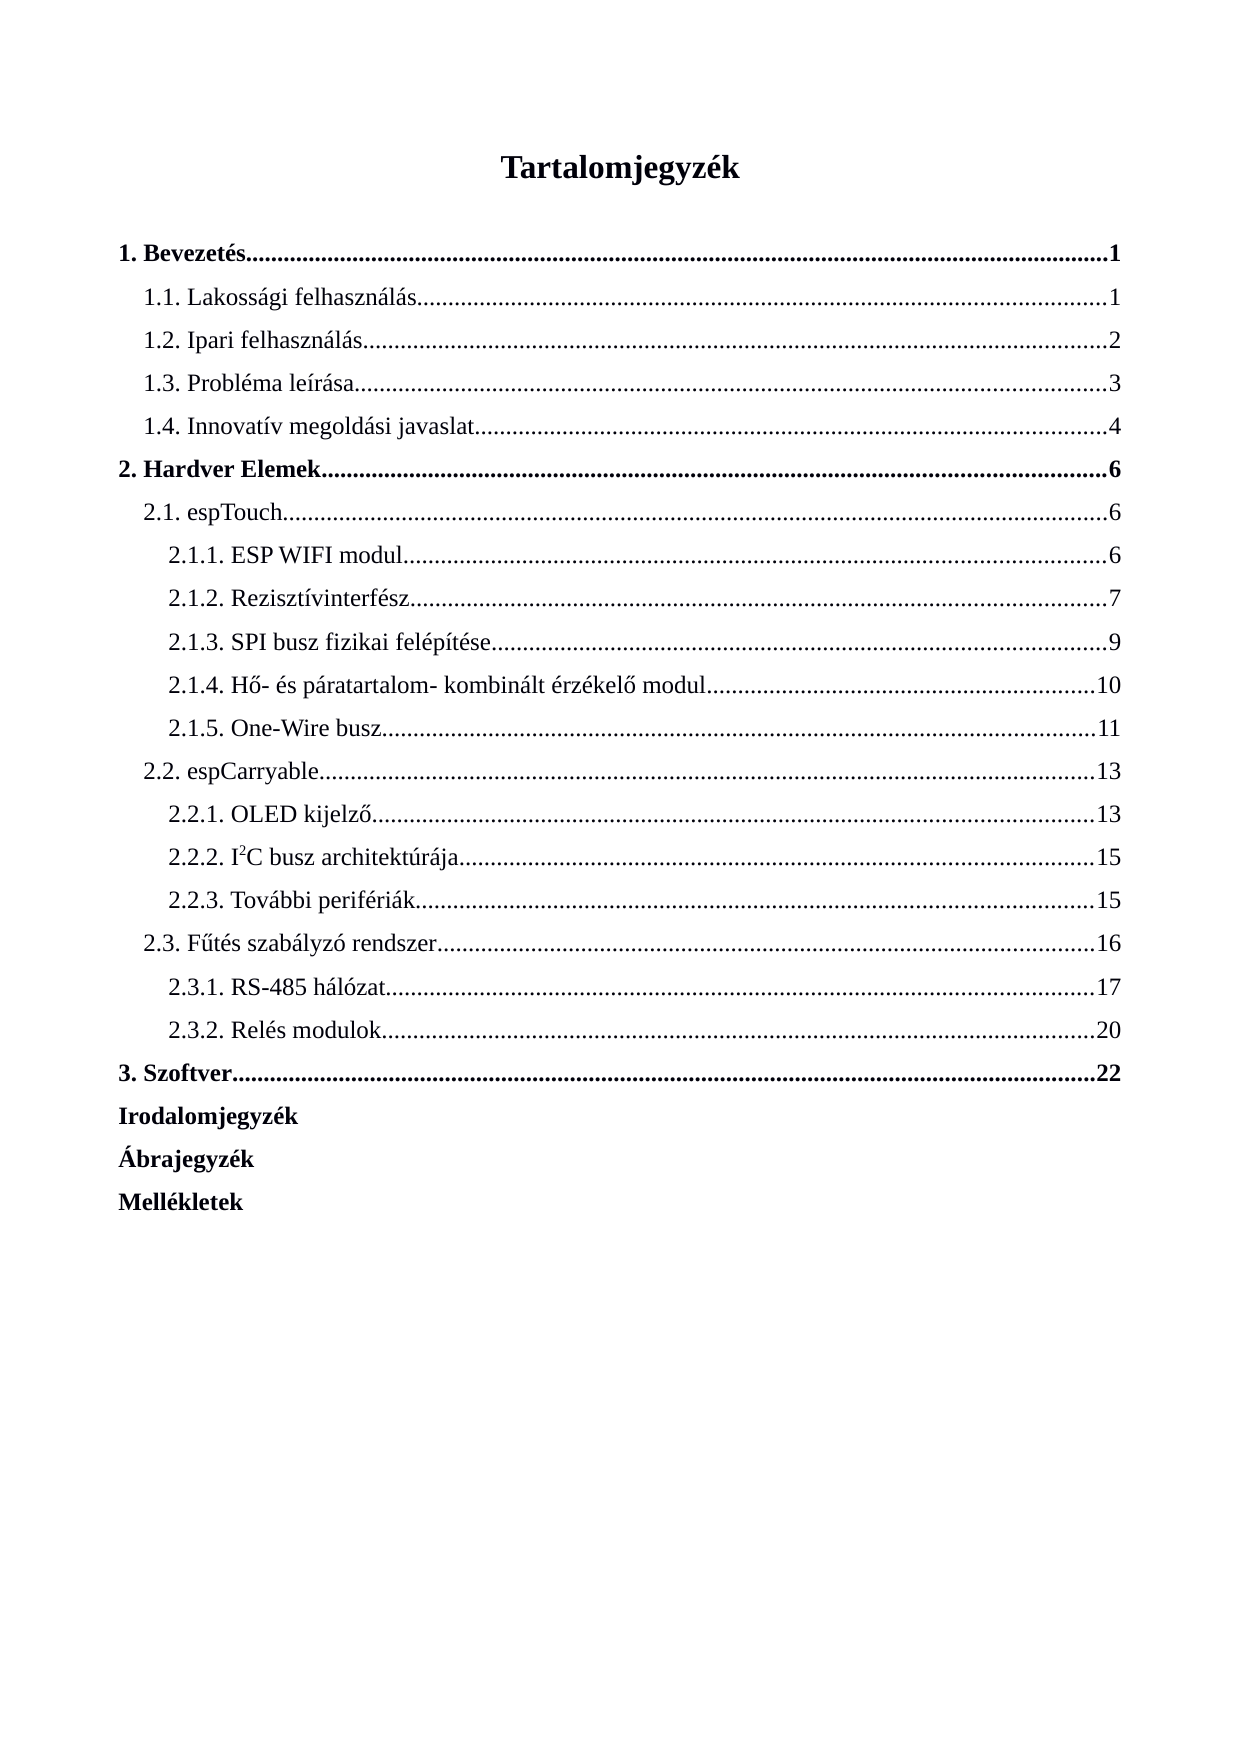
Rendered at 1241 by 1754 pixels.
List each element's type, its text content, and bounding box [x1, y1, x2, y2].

text Irodalomjegyzék [118, 1101, 1122, 1130]
text 2.2.1. OLED kijelző 13 [168, 799, 1122, 828]
text 2.1.3. SPI busz fizikai felépítése 9 [168, 627, 1122, 655]
text 1.1. Lakossági felhasználás 1 [143, 282, 1122, 310]
text 1.3. Probléma leírása 3 [143, 368, 1122, 397]
text 2.3. Fűtés szabályzó rendszer 16 [143, 928, 1122, 957]
text 2.1.5. One-Wire busz 11 [168, 713, 1122, 742]
text Mellékletek [118, 1187, 1122, 1216]
text 2.3.1. RS-485 hálózat 17 [168, 972, 1122, 1000]
text 1. Bevezetés 1 [118, 238, 1122, 267]
text 3. Szoftver 22 [118, 1058, 1122, 1087]
text 1.2. Ipari felhasználás 2 [143, 325, 1122, 353]
text 2.1. espTouch 6 [143, 497, 1122, 526]
text 2.2.2. I2C busz architektúrája 15 [168, 842, 1122, 871]
text Ábrajegyzék [118, 1144, 1122, 1173]
text 2.2.3. További perifériák 15 [168, 885, 1122, 914]
text 2.3.2. Relés modulok 20 [168, 1015, 1122, 1043]
text 2.1.1. ESP WIFI modul 6 [168, 540, 1122, 569]
subtitle Tartalomjegyzék [118, 148, 1122, 186]
text 1.4. Innovatív megoldási javaslat 4 [143, 411, 1122, 440]
text 2. Hardver Elemek 6 [118, 454, 1122, 483]
text 2.1.2. Rezisztívinterfész 7 [168, 583, 1122, 612]
text 2.1.4. Hő- és páratartalom- kombinált érzékelő modul 10 [168, 670, 1122, 698]
text 2.2. espCarryable 13 [143, 756, 1122, 785]
